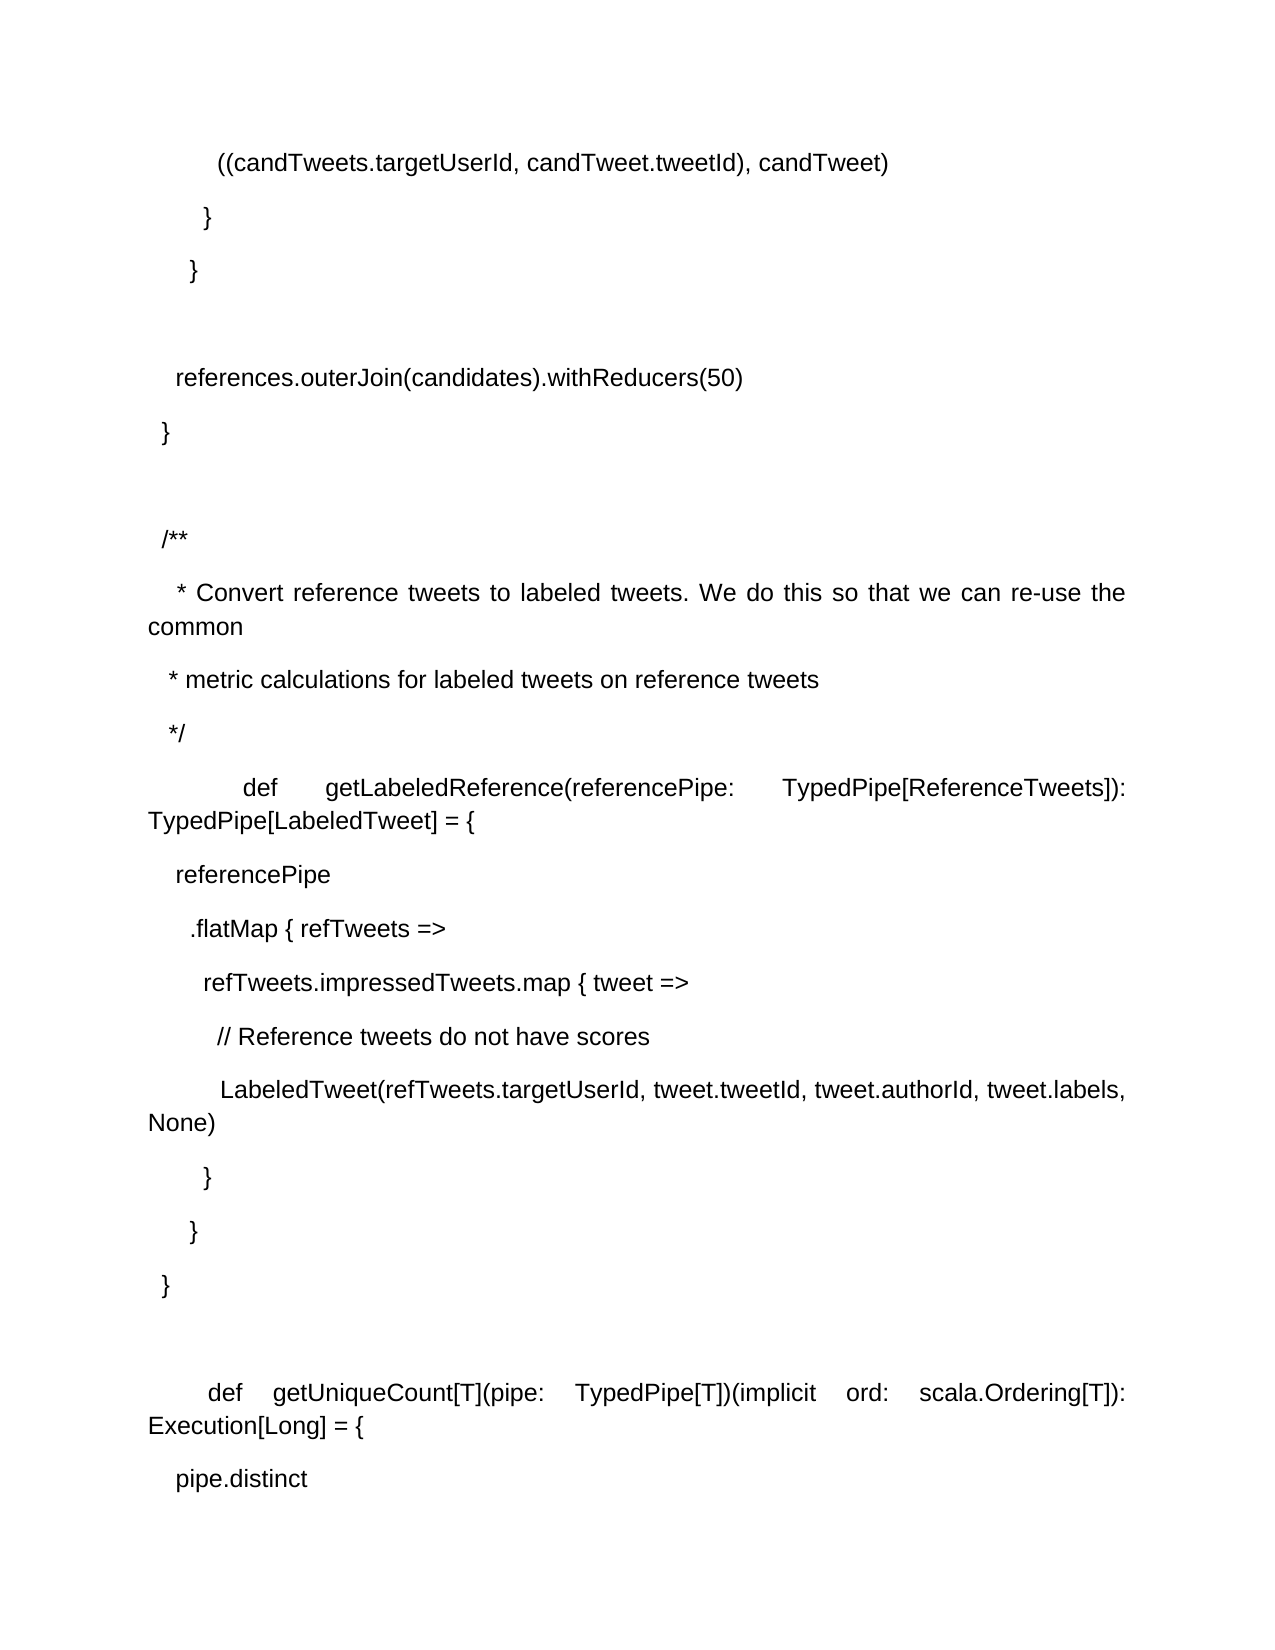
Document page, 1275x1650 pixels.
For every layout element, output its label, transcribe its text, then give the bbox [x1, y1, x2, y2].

text } [148, 1216, 1127, 1245]
text refTweets.impressedTweets.map { tweet => [148, 968, 1127, 996]
text referencePipe [148, 860, 1127, 889]
text } [148, 1162, 1127, 1191]
text LabeledTweet(refTweets.targetUserId, tweet.tweetId, tweet.authorId, tweet.labels, None) [148, 1075, 1127, 1137]
text ((candTweets.targetUserId, candTweet.tweetId), candTweet) [148, 148, 1127, 176]
text pipe.distinct [148, 1464, 1127, 1493]
text def getUniqueCount[T](pipe: TypedPipe[T])(implicit ord: scala.Ordering[T]): Execution[Long] = { [148, 1378, 1127, 1439]
text def getLabeledReference(referencePipe: TypedPipe[ReferenceTweets]): TypedPipe[LabeledTweet] = { [148, 773, 1127, 835]
text } [148, 1270, 1127, 1299]
text * metric calculations for labeled tweets on reference tweets [148, 665, 1127, 694]
text } [148, 417, 1127, 446]
text */ [148, 719, 1127, 748]
text } [148, 255, 1127, 284]
text * Convert reference tweets to labeled tweets. We do this so that we can re-use the common [148, 578, 1127, 640]
text } [148, 201, 1127, 230]
text references.outerJoin(candidates).withReducers(50) [148, 363, 1127, 392]
text // Reference tweets do not have scores [148, 1021, 1127, 1050]
text .flatMap { refTweets => [148, 914, 1127, 942]
text /** [148, 524, 1127, 553]
